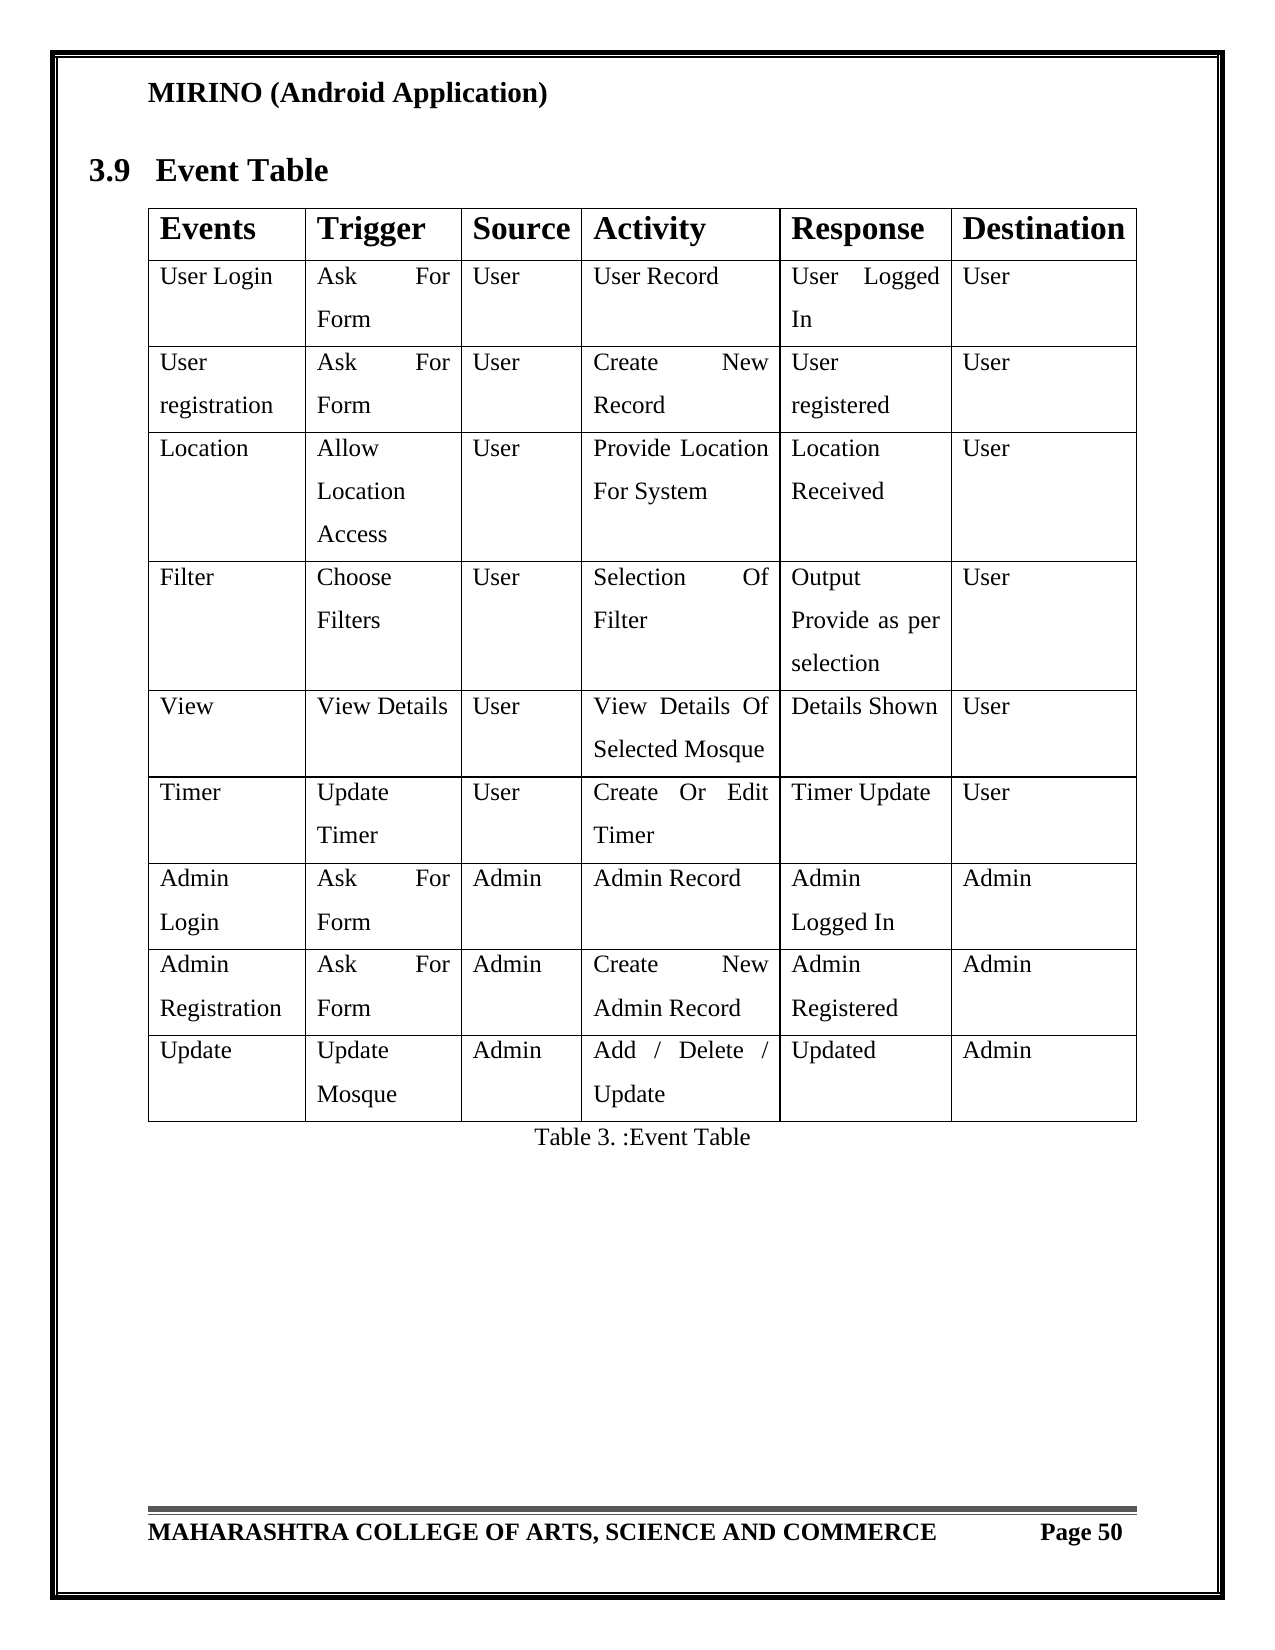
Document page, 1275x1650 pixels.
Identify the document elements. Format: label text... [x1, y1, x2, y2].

table_cell User registered [781, 347, 951, 432]
table_cell Admin [952, 864, 1136, 948]
table_cell Admin Record [582, 864, 779, 948]
table_cell User [952, 261, 1136, 346]
table_cell Update Mosque [306, 1036, 461, 1121]
table_cell Ask For Form [306, 347, 461, 432]
table_cell Create New Admin Record [582, 950, 779, 1034]
table_cell View Details [306, 691, 461, 776]
table_cell Allow Location Access [306, 433, 461, 561]
table_cell Location Received [781, 433, 951, 561]
table_cell User [462, 433, 581, 561]
table_cell User [462, 562, 581, 690]
table_cell Timer [149, 778, 305, 862]
table_header Activity [582, 209, 779, 260]
table_cell Admin Login [149, 864, 305, 948]
list 3.9 Event Table [89, 150, 1137, 188]
table_cell Ask For Form [306, 864, 461, 948]
table_cell User [952, 562, 1136, 690]
table_header Events [149, 209, 305, 260]
table_cell User Login [149, 261, 305, 346]
table_cell User [462, 347, 581, 432]
table_cell Create Or Edit Timer [582, 778, 779, 862]
table_cell Output Provide as per selection [781, 562, 951, 690]
table_header Response [781, 209, 951, 260]
table_cell View [149, 691, 305, 776]
table_cell User [952, 347, 1136, 432]
text Table 3. :Event Table [148, 1122, 1137, 1150]
table_cell Timer Update [781, 778, 951, 862]
table_cell User Record [582, 261, 779, 346]
table_cell User [952, 691, 1136, 776]
table_cell Admin [462, 864, 581, 948]
table_cell User [952, 778, 1136, 862]
table_cell Add / Delete / Update [582, 1036, 779, 1121]
table_cell Details Shown [781, 691, 951, 776]
table_cell Admin [462, 950, 581, 1034]
table_cell Update Timer [306, 778, 461, 862]
table_cell Admin Logged In [781, 864, 951, 948]
table_cell User [462, 691, 581, 776]
table_cell View Details Of Selected Mosque [582, 691, 779, 776]
table_cell Choose Filters [306, 562, 461, 690]
table_header Destination [952, 209, 1136, 260]
table_cell Update [149, 1036, 305, 1121]
table_cell Ask For Form [306, 261, 461, 346]
table_cell Filter [149, 562, 305, 690]
table_cell Admin [462, 1036, 581, 1121]
table_cell Admin Registered [781, 950, 951, 1034]
table_cell Admin Registration [149, 950, 305, 1034]
table_cell User [462, 261, 581, 346]
table_cell Ask For Form [306, 950, 461, 1034]
table_header Source [462, 209, 581, 260]
table_cell Admin [952, 950, 1136, 1034]
table_cell Create New Record [582, 347, 779, 432]
table_cell Location [149, 433, 305, 561]
table_cell User [952, 433, 1136, 561]
table_cell Provide Location For System [582, 433, 779, 561]
table_cell User Logged In [781, 261, 951, 346]
table_header Trigger [306, 209, 461, 260]
table_cell Updated [781, 1036, 951, 1121]
table_cell Selection Of Filter [582, 562, 779, 690]
table_cell User registration [149, 347, 305, 432]
table_cell Admin [952, 1036, 1136, 1121]
table_cell User [462, 778, 581, 862]
